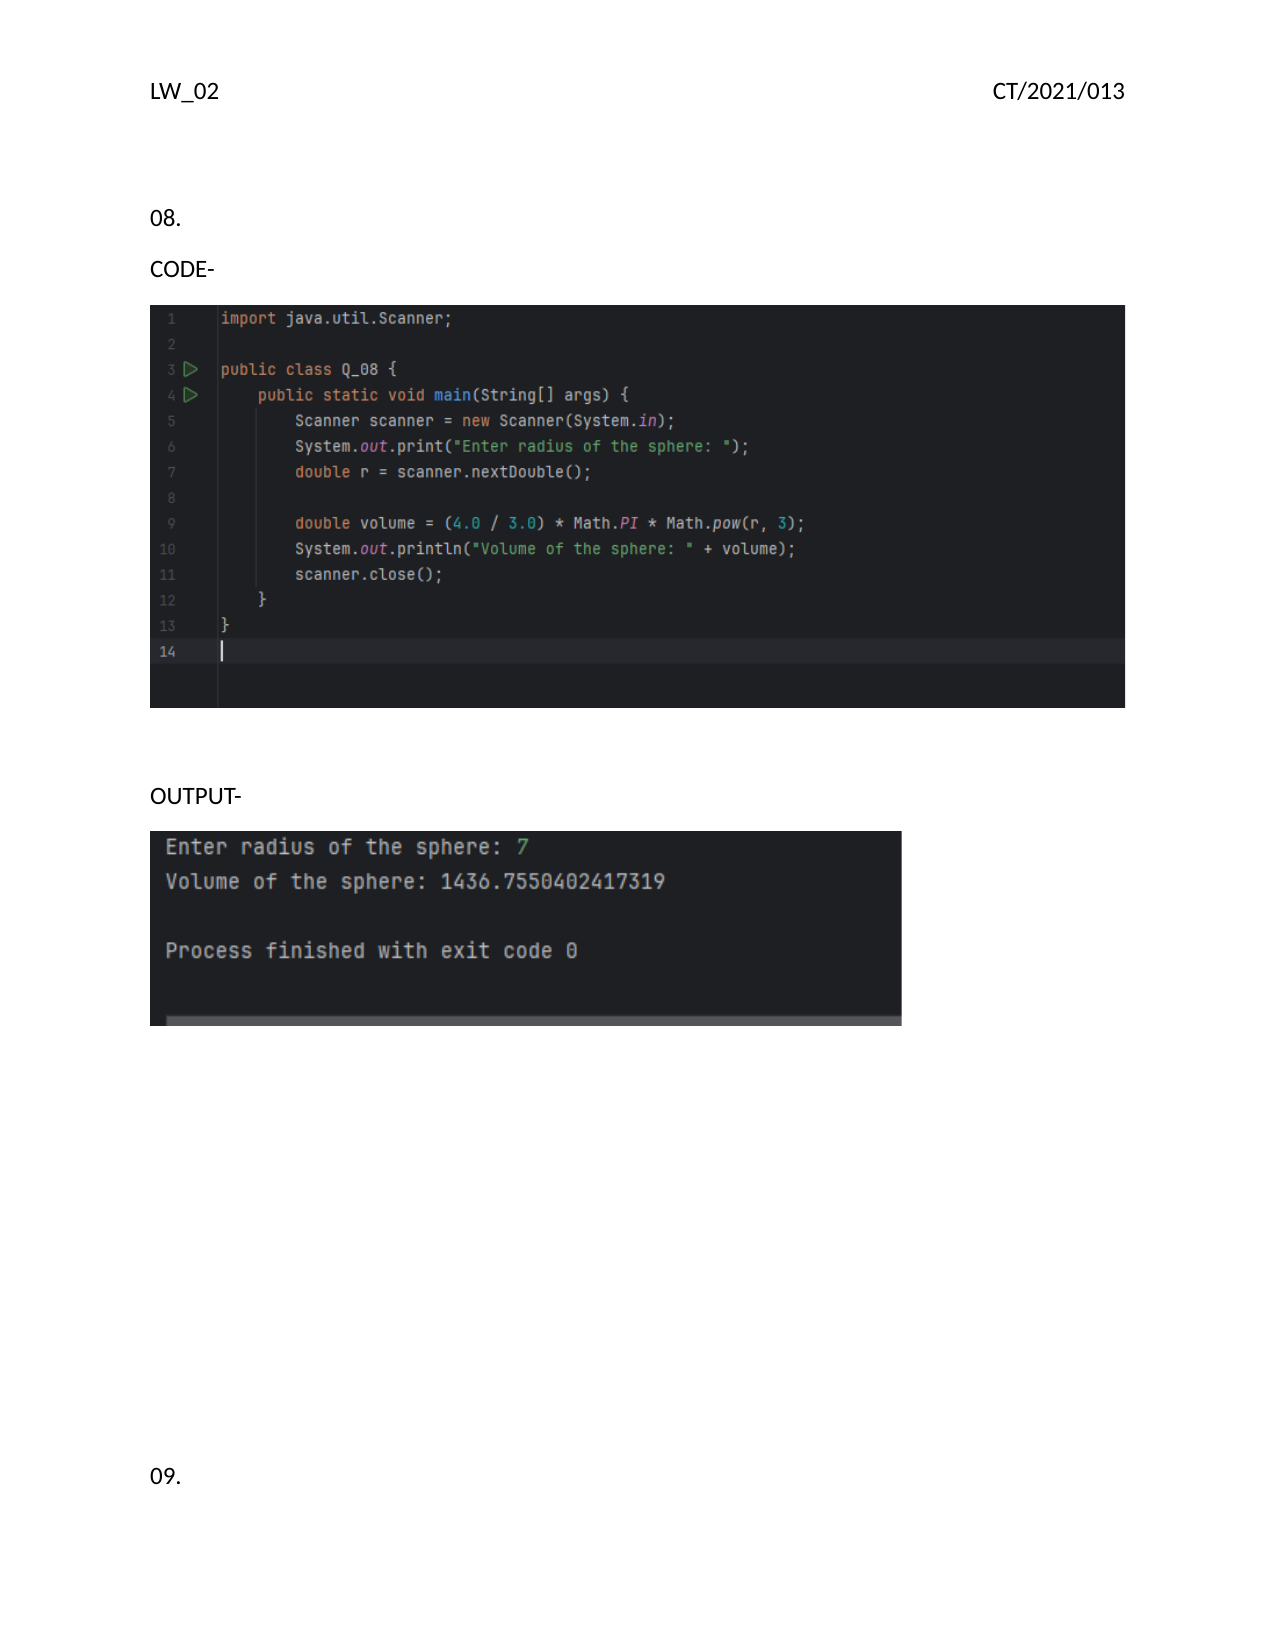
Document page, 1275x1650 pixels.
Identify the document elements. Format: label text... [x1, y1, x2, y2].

text 08. [150, 202, 1125, 232]
picture [150, 305, 1125, 708]
text OUTPUT- [150, 780, 1125, 811]
text CODE- [150, 253, 1125, 284]
picture [150, 831, 902, 1026]
text 09. [150, 1460, 1125, 1491]
